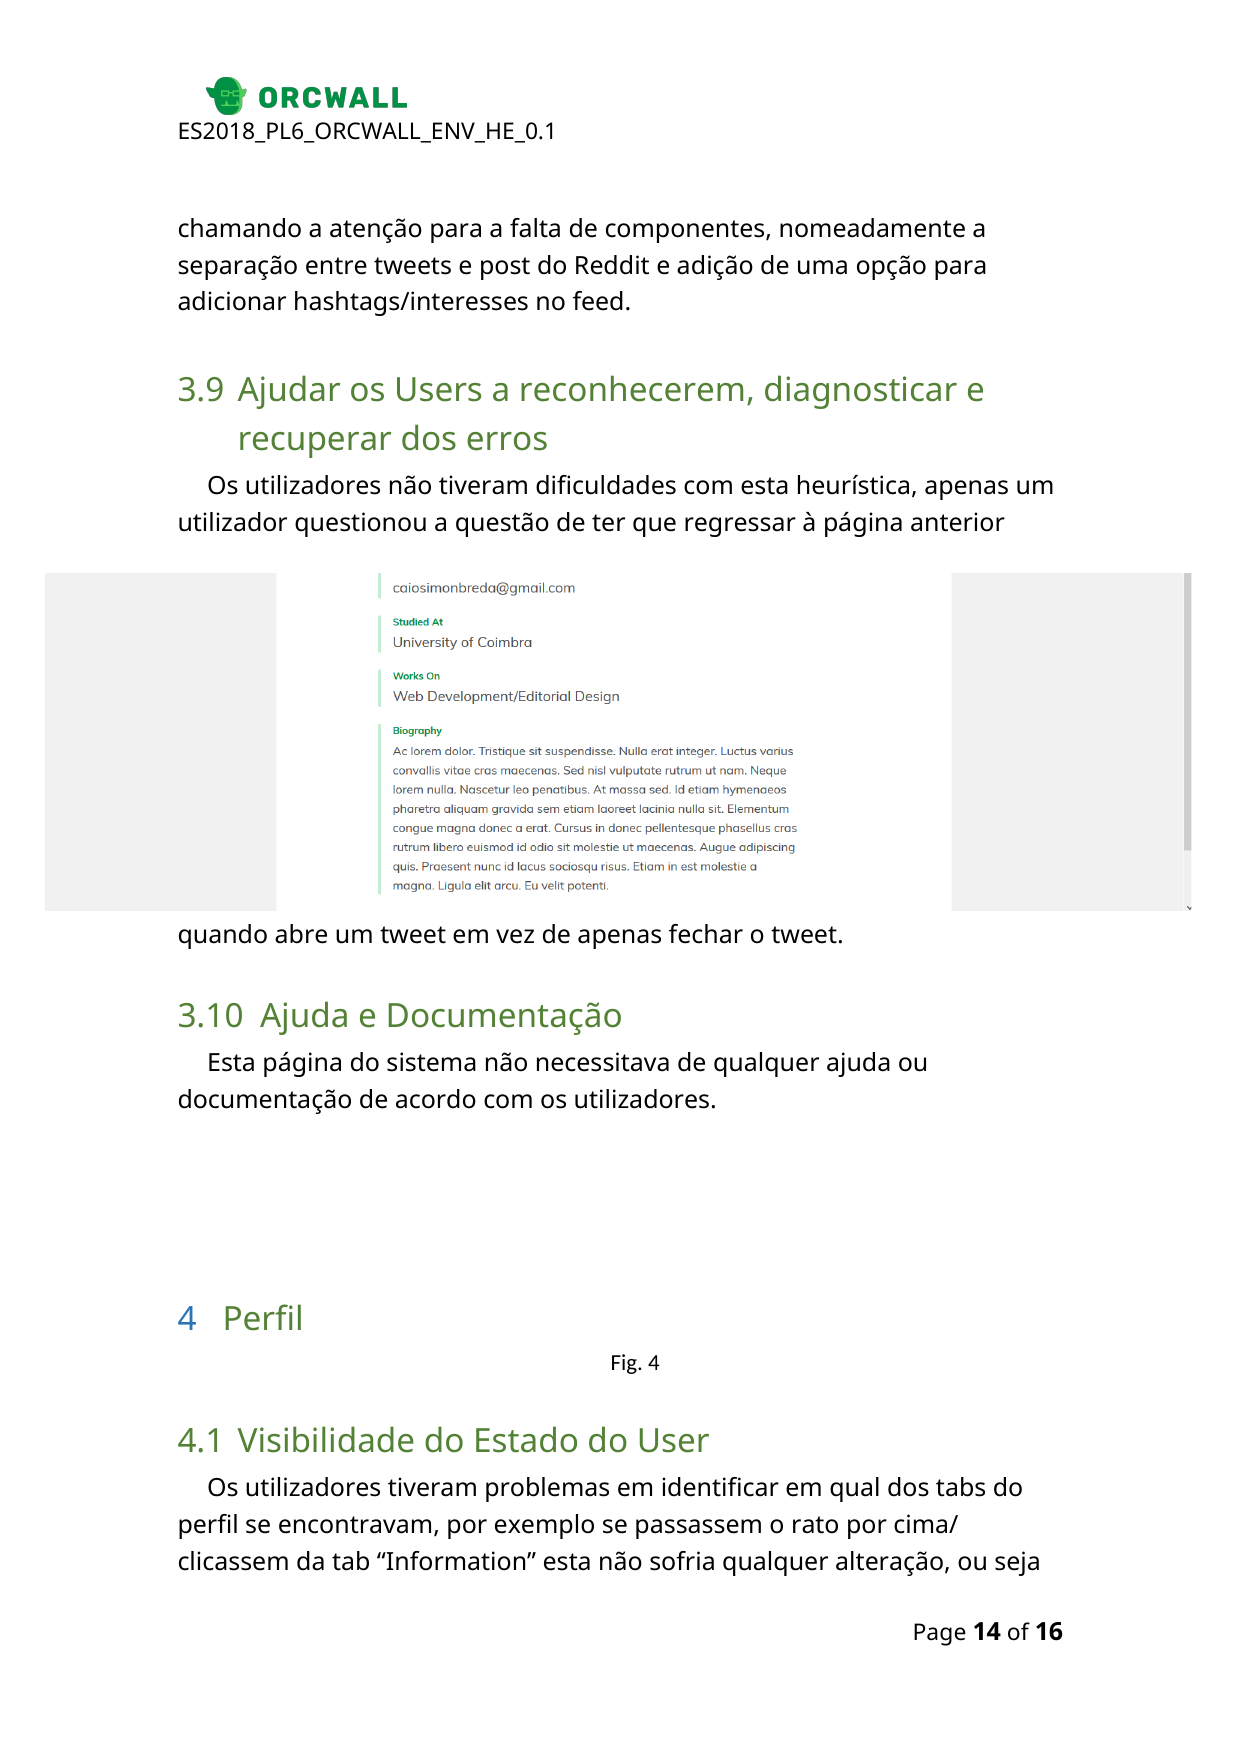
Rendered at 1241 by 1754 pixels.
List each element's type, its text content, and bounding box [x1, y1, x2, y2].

picture [44, 573, 1192, 911]
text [177, 1470, 1063, 1577]
subtitle Visibilidade do Estado do User [177, 1417, 1063, 1462]
picture [206, 77, 407, 115]
subtitle Ajuda e Documentação [177, 992, 1063, 1037]
text Os utilizadores não tiveram dificuldades com esta heurística, apenas um utilizador questionou a questão de ter que regressar à página anterior quando abre um tweet em vez de apenas fechar o tweet. [177, 468, 1063, 573]
subtitle Perfil [177, 1295, 1063, 1340]
text Fig. 4 [177, 1348, 1063, 1376]
text Os utilizadores não tiveram dificuldades com esta heurística, apenas um utilizador questionou a questão de ter que regressar à página anterior quando abre um tweet em vez de apenas fechar o tweet. [177, 911, 1063, 950]
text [177, 211, 1063, 318]
text Esta página do sistema não necessitava de qualquer ajuda ou documentação de acordo com os utilizadores. [177, 1045, 1063, 1116]
subtitle Ajudar os Users a reconhecerem, diagnosticar e recuperar dos erros [177, 366, 1063, 460]
